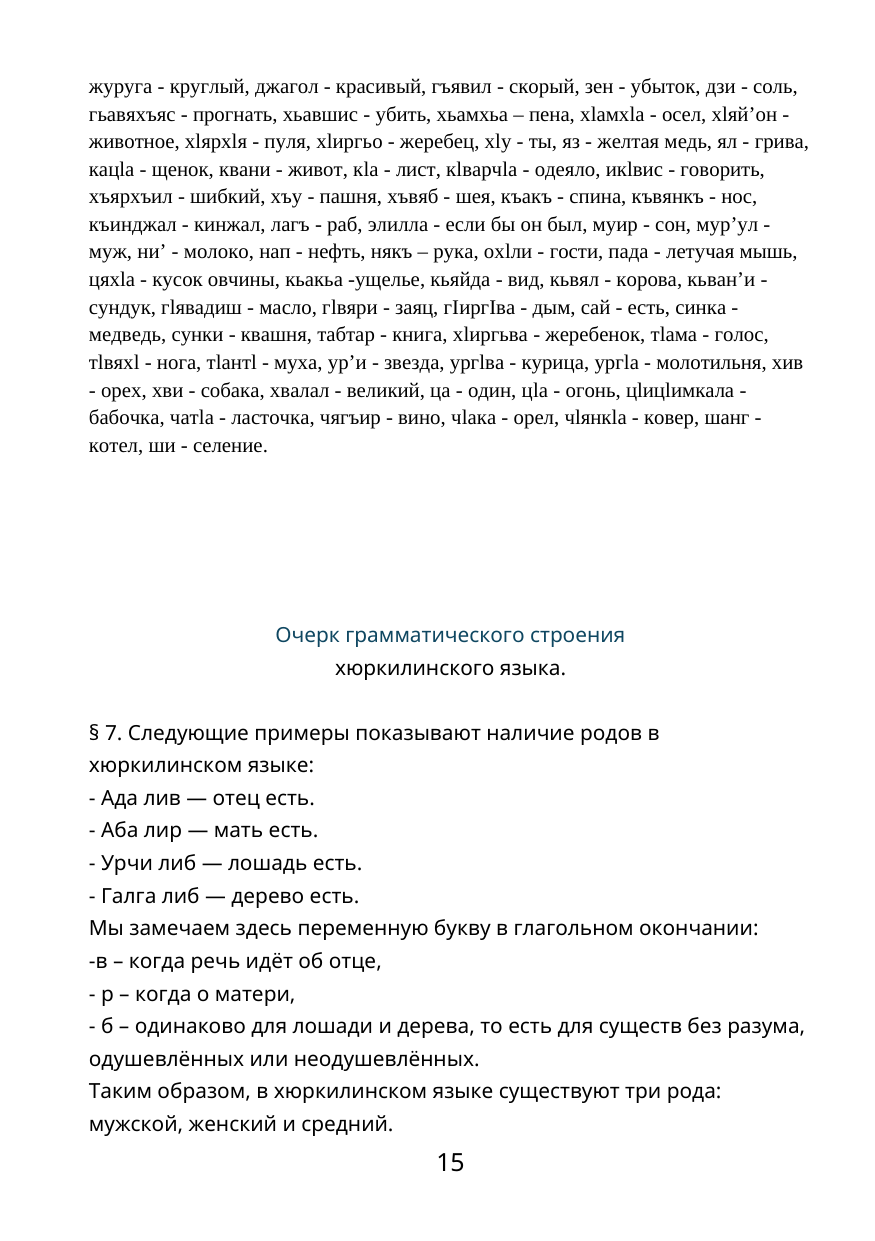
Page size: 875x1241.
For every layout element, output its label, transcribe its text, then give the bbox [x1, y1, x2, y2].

text хюркилинского языка. [89, 653, 812, 681]
text - Аба лир — мать есть. [89, 816, 812, 844]
text Мы замечаем здесь переменную букву в глагольном окончании: [89, 913, 812, 942]
text - р – когда о матери, [89, 979, 812, 1007]
text § 7. Следующие примеры показывают наличие родов в хюркилинском языке: [89, 718, 812, 779]
text - б – одинаково для лошади и дерева, то есть для существ без разума, одушевлённых или неодушевлённых. [89, 1011, 812, 1072]
text - Ада лив — отец есть. [89, 783, 812, 811]
subtitle Очерк грамматического строения [89, 620, 812, 648]
text - Урчи либ — лошадь есть. [89, 848, 812, 877]
text Таким образом, в хюркилинском языке существуют три рода: мужской, женский и средний. [89, 1076, 812, 1137]
text -в – когда речь идёт об отце, [89, 946, 812, 974]
text - Галга либ — дерево есть. [89, 881, 812, 909]
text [89, 74, 812, 457]
